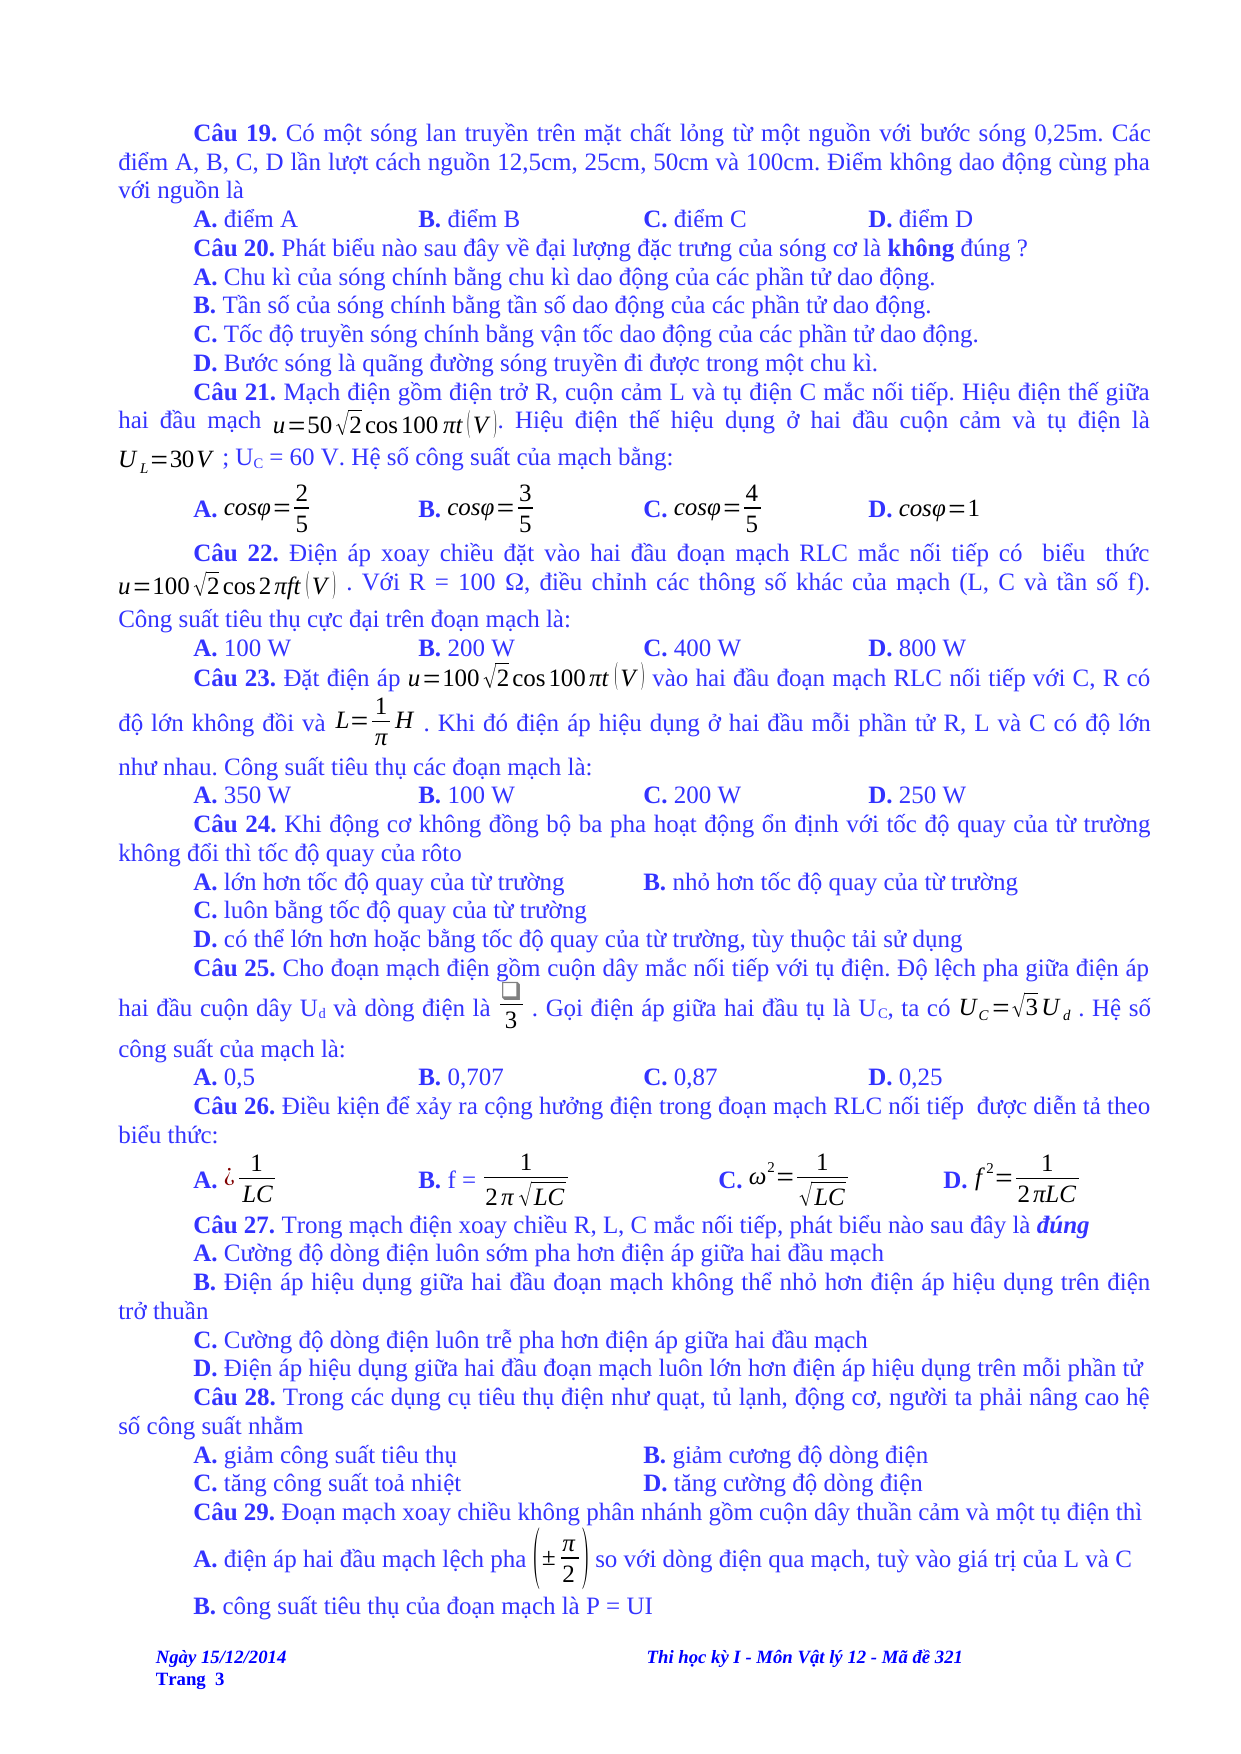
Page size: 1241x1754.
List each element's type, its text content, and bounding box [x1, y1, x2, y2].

text C. Tốc độ truyền sóng chính bằng vận tốc dao động của các phần tử dao động. [118, 319, 1152, 348]
text Câu 27. Trong mạch điện xoay chiều R, L, C mắc nối tiếp, phát biểu nào sau đây là đúng [118, 1210, 1152, 1238]
text A. điện áp hai đầu mạch lệch pha so với dòng điện qua mạch, tuỳ vào giá trị của L và C [118, 1526, 1152, 1591]
text Câu 29. Đoạn mạch xoay chiều không phân nhánh gồm cuộn dây thuần cảm và một tụ điện thì [118, 1497, 1152, 1526]
text C. tăng công suất toả nhiệt D. tăng cường độ dòng điện [118, 1468, 1152, 1497]
text A. B. f = C. D. [118, 1149, 1152, 1210]
text D. Bước sóng là quãng đường sóng truyền đi được trong một chu kì. [118, 348, 1152, 377]
text Câu 25. Cho đoạn mạch điện gồm cuộn dây mắc nối tiếp với tụ điện. Độ lệch pha giữa điện áp hai đầu cuộn dây Ud và dòng điện là . Gọi điện áp giữa hai đầu tụ là UC, ta có . Hệ số công suất của mạch là: [118, 953, 1152, 1062]
text C. luôn bằng tốc độ quay của từ trường [118, 895, 1152, 924]
text D. có thể lớn hơn hoặc bằng tốc độ quay của từ trường, tùy thuộc tải sử dụng [118, 924, 1152, 953]
text C. Cường độ dòng điện luôn trễ pha hơn điện áp giữa hai đầu mạch [118, 1325, 1152, 1353]
text D. Điện áp hiệu dụng giữa hai đầu đoạn mạch luôn lớn hơn điện áp hiệu dụng trên mỗi phần tử [118, 1353, 1152, 1382]
text Câu 19. Có một sóng lan truyền trên mặt chất lỏng từ một nguồn với bước sóng 0,25m. Các điểm A, B, C, D lần lượt cách nguồn 12,5cm, 25cm, 50cm và 100cm. Điểm không dao động cùng pha với nguồn là [118, 118, 1152, 204]
text A. giảm công suất tiêu thụ B. giảm cương độ dòng điện [118, 1440, 1152, 1468]
text A. B. C. D. [118, 479, 1152, 538]
text Câu 28. Trong các dụng cụ tiêu thụ điện như quạt, tủ lạnh, động cơ, người ta phải nâng cao hệ số công suất nhằm [118, 1382, 1152, 1440]
text A. lớn hơn tốc độ quay của từ trường B. nhỏ hơn tốc độ quay của từ trường [118, 867, 1152, 895]
text A. 100 W B. 200 W C. 400 W D. 800 W [118, 633, 1152, 661]
text Câu 26. Điều kiện để xảy ra cộng hưởng điện trong đoạn mạch RLC nối tiếp được diễn tả theo biểu thức: [118, 1091, 1152, 1149]
text A. 0,5 B. 0,707 C. 0,87 D. 0,25 [118, 1062, 1152, 1091]
text Câu 21. Mạch điện gồm điện trở R, cuộn cảm L và tụ điện C mắc nối tiếp. Hiệu điện thế giữa hai đầu mạch . Hiệu điện thế hiệu dụng ở hai đầu cuộn cảm và tụ điện là ; UC = 60 V. Hệ số công suất của mạch bằng: [118, 377, 1152, 479]
text Câu 24. Khi động cơ không đồng bộ ba pha hoạt động ổn định với tốc độ quay của từ trường không đổi thì tốc độ quay của rôto [118, 809, 1152, 867]
text Câu 23. Đặt điện áp vào hai đầu đoạn mạch RLC nối tiếp với C, R có độ lớn không đồi và . Khi đó điện áp hiệu dụng ở hai đầu mỗi phần tử R, L và C có độ lớn như nhau. Công suất tiêu thụ các đoạn mạch là: [118, 661, 1152, 780]
text B. Tần số của sóng chính bằng tần số dao động của các phần tử dao động. [118, 291, 1152, 319]
text Câu 20. Phát biểu nào sau đây về đại lượng đặc trưng của sóng cơ là không đúng ? [118, 233, 1152, 262]
text B. công suất tiêu thụ của đoạn mạch là P = UI [118, 1591, 1152, 1620]
text Câu 22. Điện áp xoay chiều đặt vào hai đầu đoạn mạch RLC mắc nối tiếp có biểu thức . Với R = 100 , điều chỉnh các thông số khác của mạch (L, C và tần số f). Công suất tiêu thụ cực đại trên đoạn mạch là: [118, 538, 1152, 633]
text A. 350 W B. 100 W C. 200 W D. 250 W [118, 780, 1152, 809]
text A. Cường độ dòng điện luôn sớm pha hơn điện áp giữa hai đầu mạch [118, 1238, 1152, 1267]
text B. Điện áp hiệu dụng giữa hai đầu đoạn mạch không thể nhỏ hơn điện áp hiệu dụng trên điện trở thuần [118, 1267, 1152, 1325]
text A. Chu kì của sóng chính bằng chu kì dao động của các phần tử dao động. [118, 262, 1152, 291]
text A. điểm A B. điểm B C. điểm C D. điểm D [118, 204, 1152, 233]
